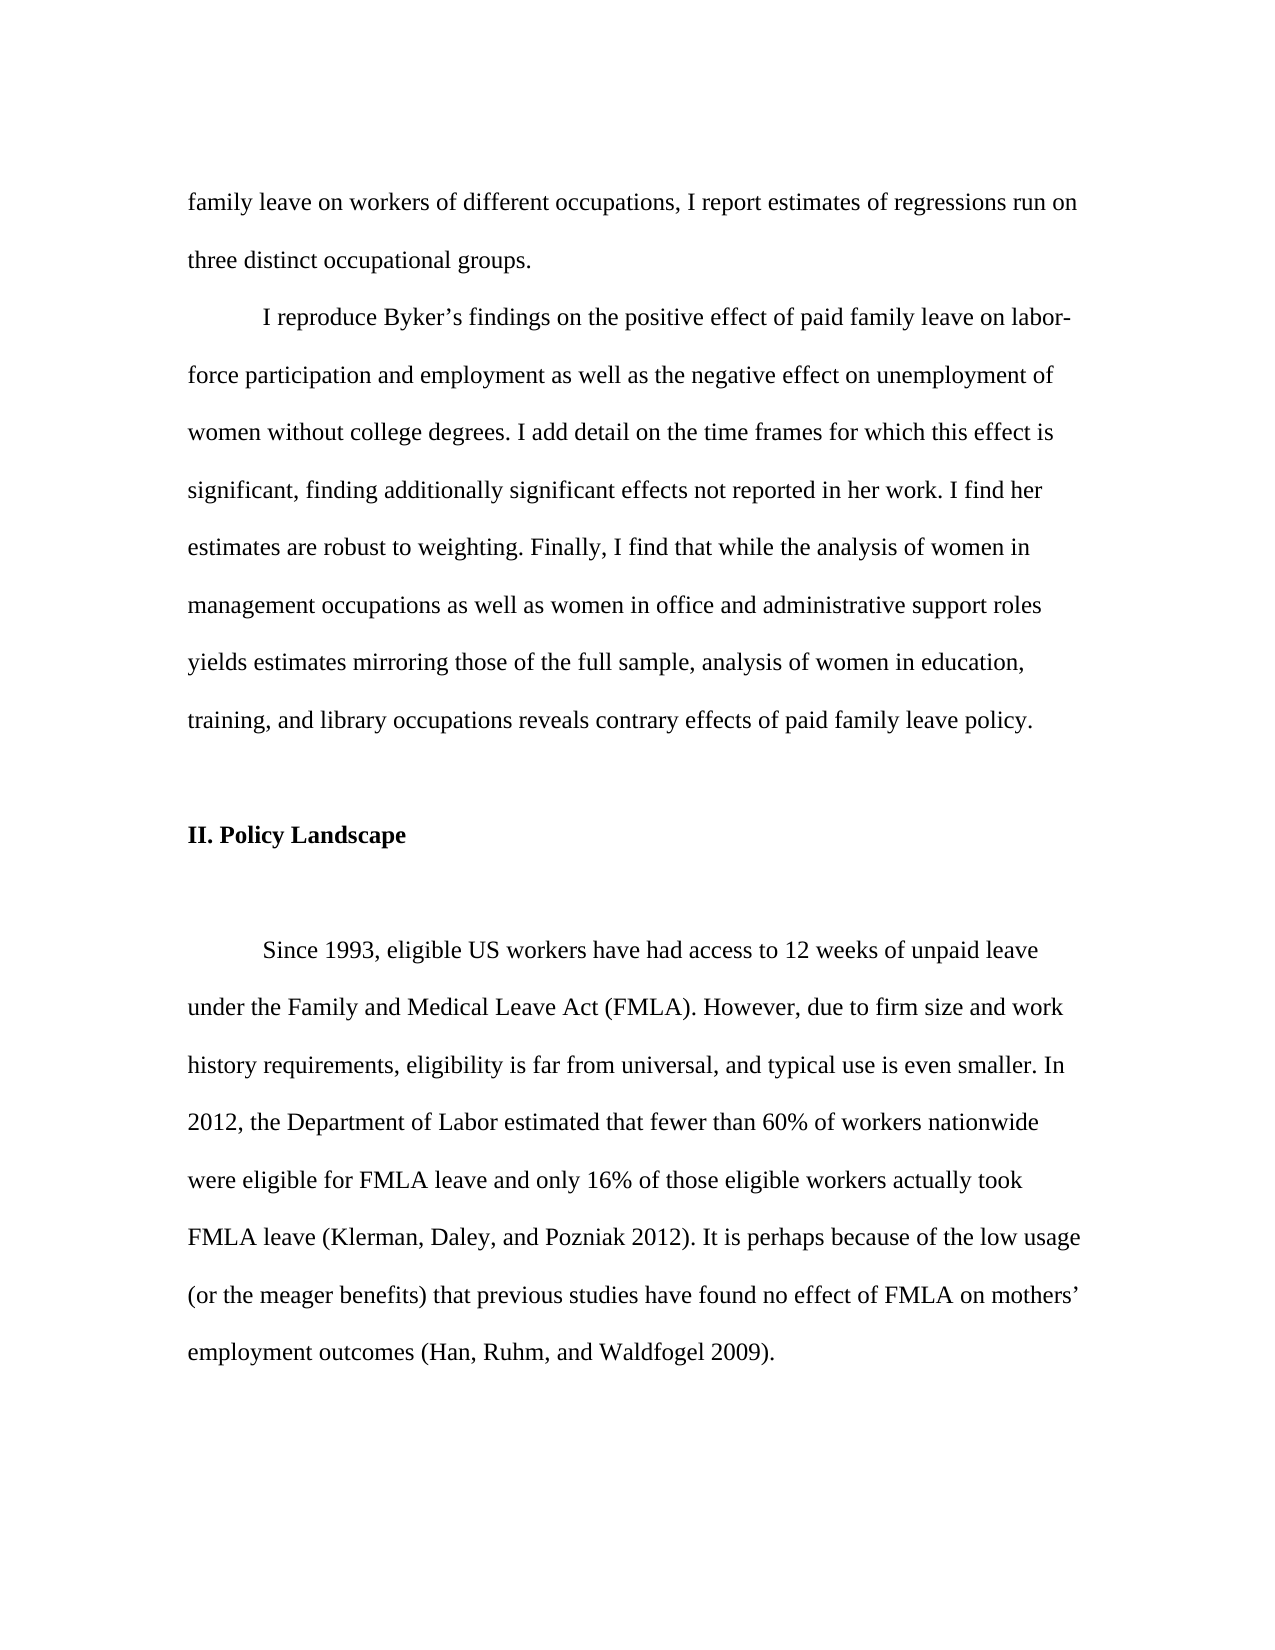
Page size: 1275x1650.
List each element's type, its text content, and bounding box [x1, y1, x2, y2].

text II. Policy Landscape [187, 820, 1087, 849]
text I reproduce Byker’s findings on the positive effect of paid family leave on labor-force participation and employment as well as the negative effect on unemployment of women without college degrees. I add detail on the time frames for which this effect is significant, finding additionally significant effects not reported in her work. I find her estimates are robust to weighting. Finally, I find that while the analysis of women in management occupations as well as women in office and administrative support roles yields estimates mirroring those of the full sample, analysis of women in education, training, and library occupations reveals contrary effects of paid family leave policy. [187, 302, 1087, 734]
text Since 1993, eligible US workers have had access to 12 weeks of unpaid leave under the Family and Medical Leave Act (FMLA). However, due to firm size and work history requirements, eligibility is far from universal, and typical use is even smaller. In 2012, the Department of Labor estimated that fewer than 60% of workers nationwide were eligible for FMLA leave and only 16% of those eligible workers actually took FMLA leave (Klerman, Daley, and Pozniak 2012). It is perhaps because of the low usage (or the meager benefits) that previous studies have found no effect of FMLA on mothers’ employment outcomes (Han, Ruhm, and Waldfogel 2009). [187, 935, 1087, 1366]
